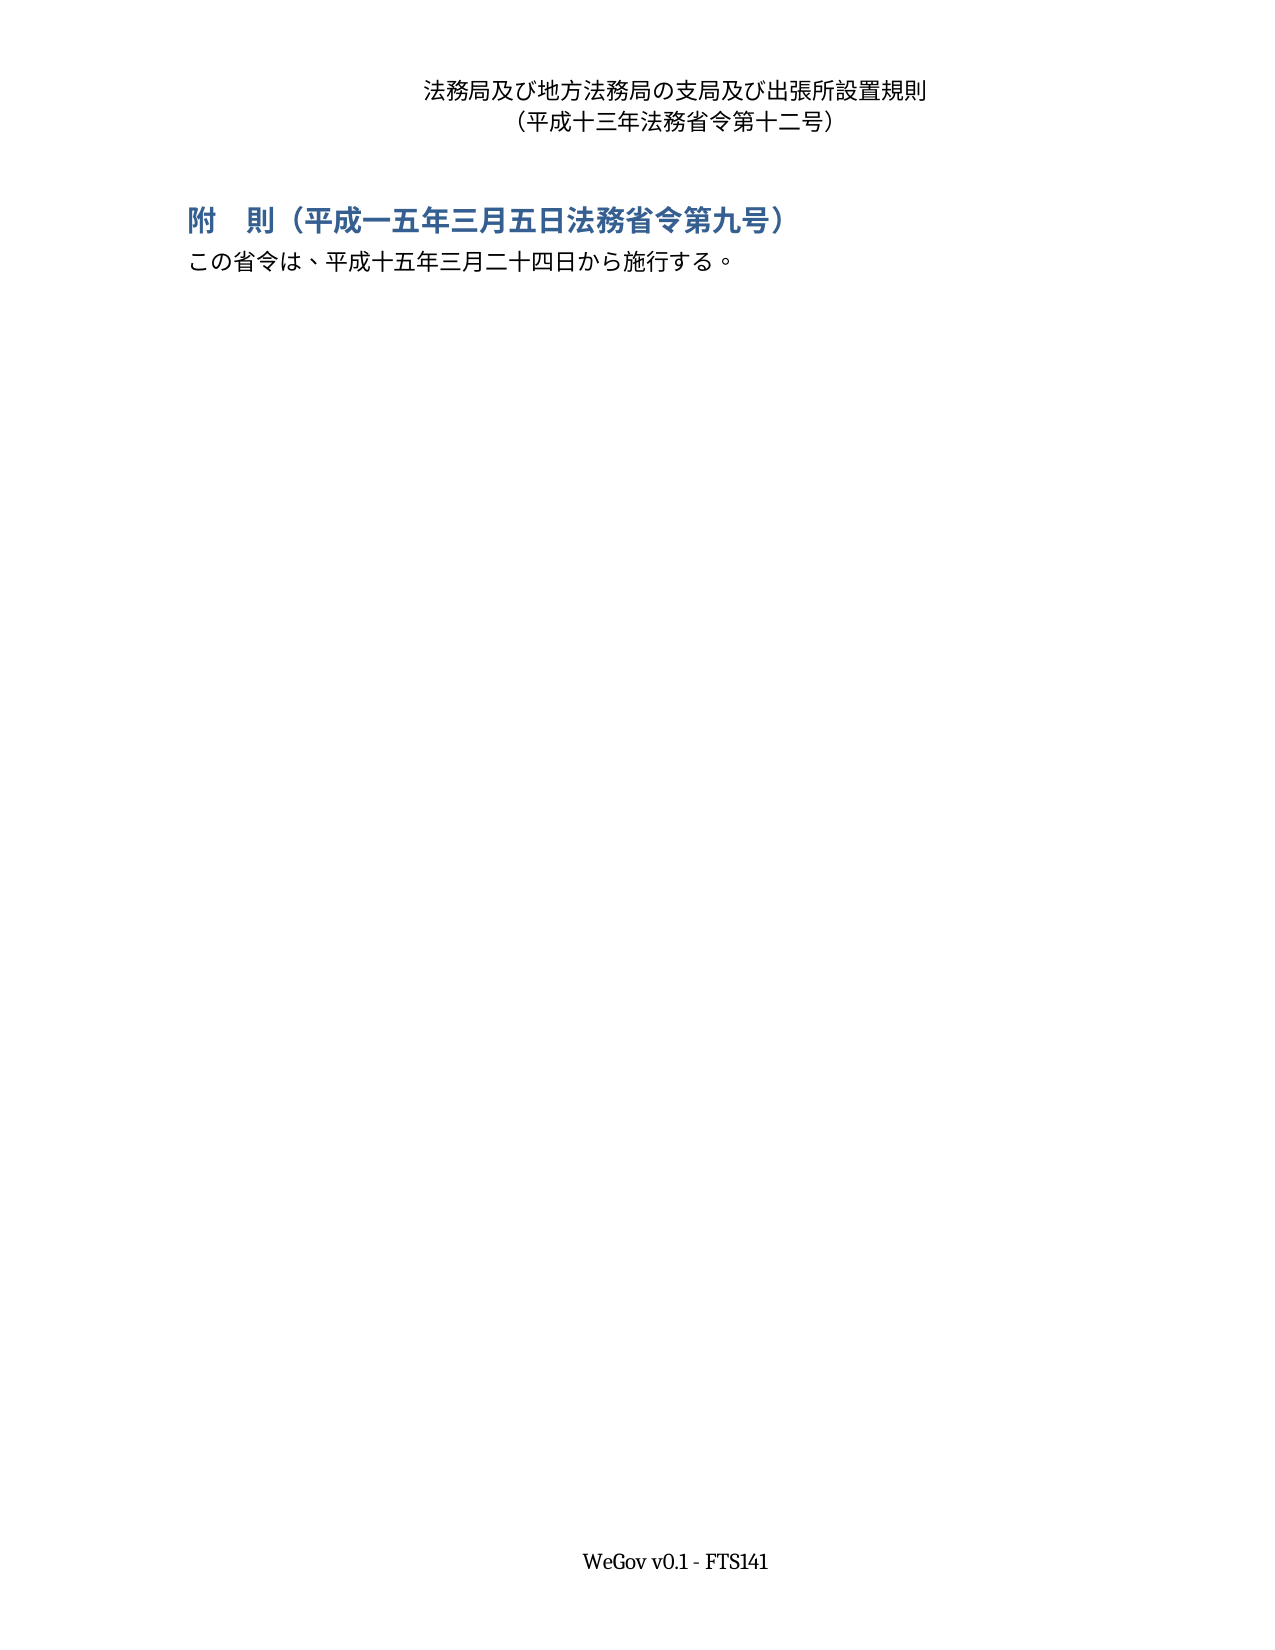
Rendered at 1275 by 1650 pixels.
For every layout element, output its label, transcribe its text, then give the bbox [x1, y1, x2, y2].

subtitle 附 則（平成一五年三月五日法務省令第九号） [187, 200, 1087, 240]
text この省令は、平成十五年三月二十四日から施行する。 [187, 246, 1087, 277]
